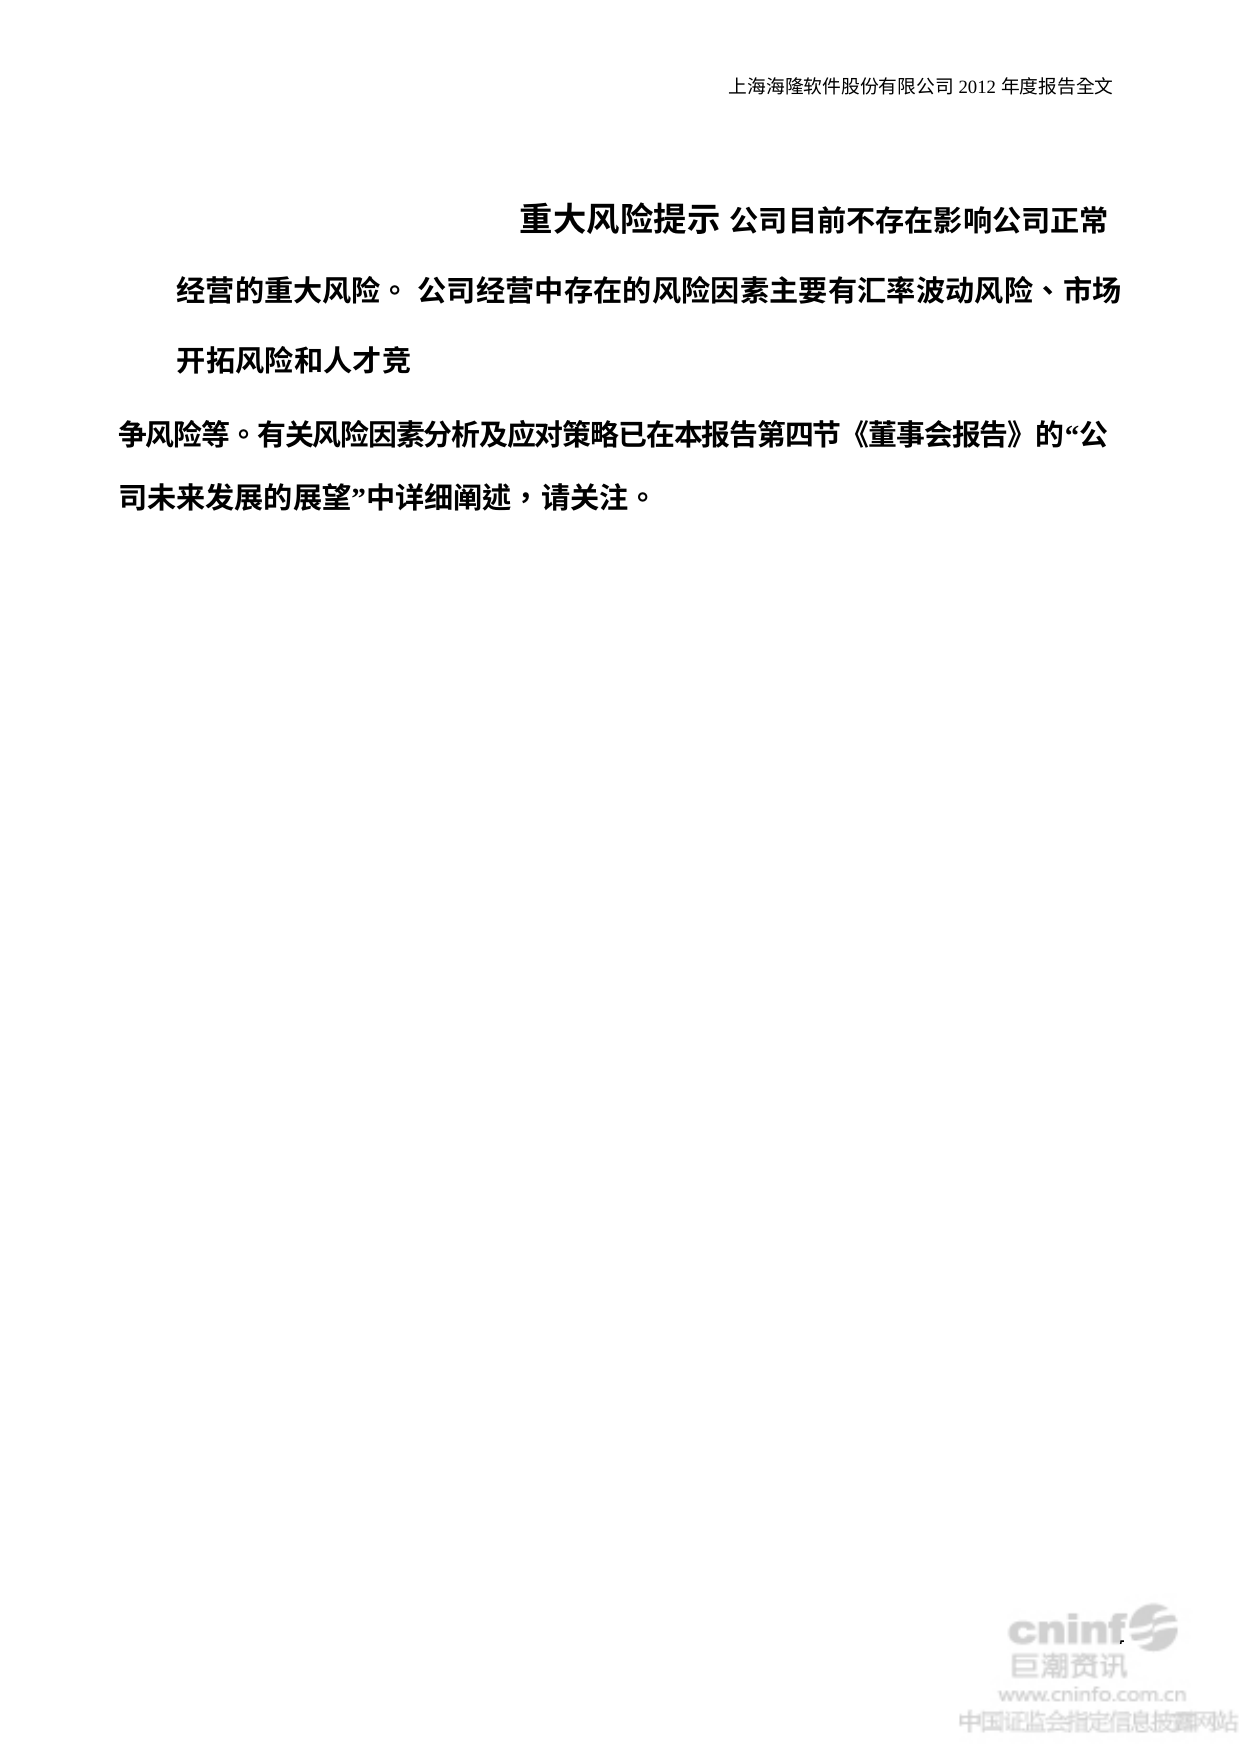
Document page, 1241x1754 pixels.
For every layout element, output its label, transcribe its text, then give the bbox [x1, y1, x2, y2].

picture [958, 1593, 1241, 1754]
text 重大风险提示 公司目前不存在影响公司正常经营的重大风险。 公司经营中存在的风险因素主要有汇率波动风险、市场开拓风险和人才竞 [176, 196, 1122, 380]
text 争风险等。有关风险因素分析及应对策略已在本报告第四节《董事会报告》的“公 司未来发展的展望”中详细阐述，请关注。 [118, 414, 1123, 517]
